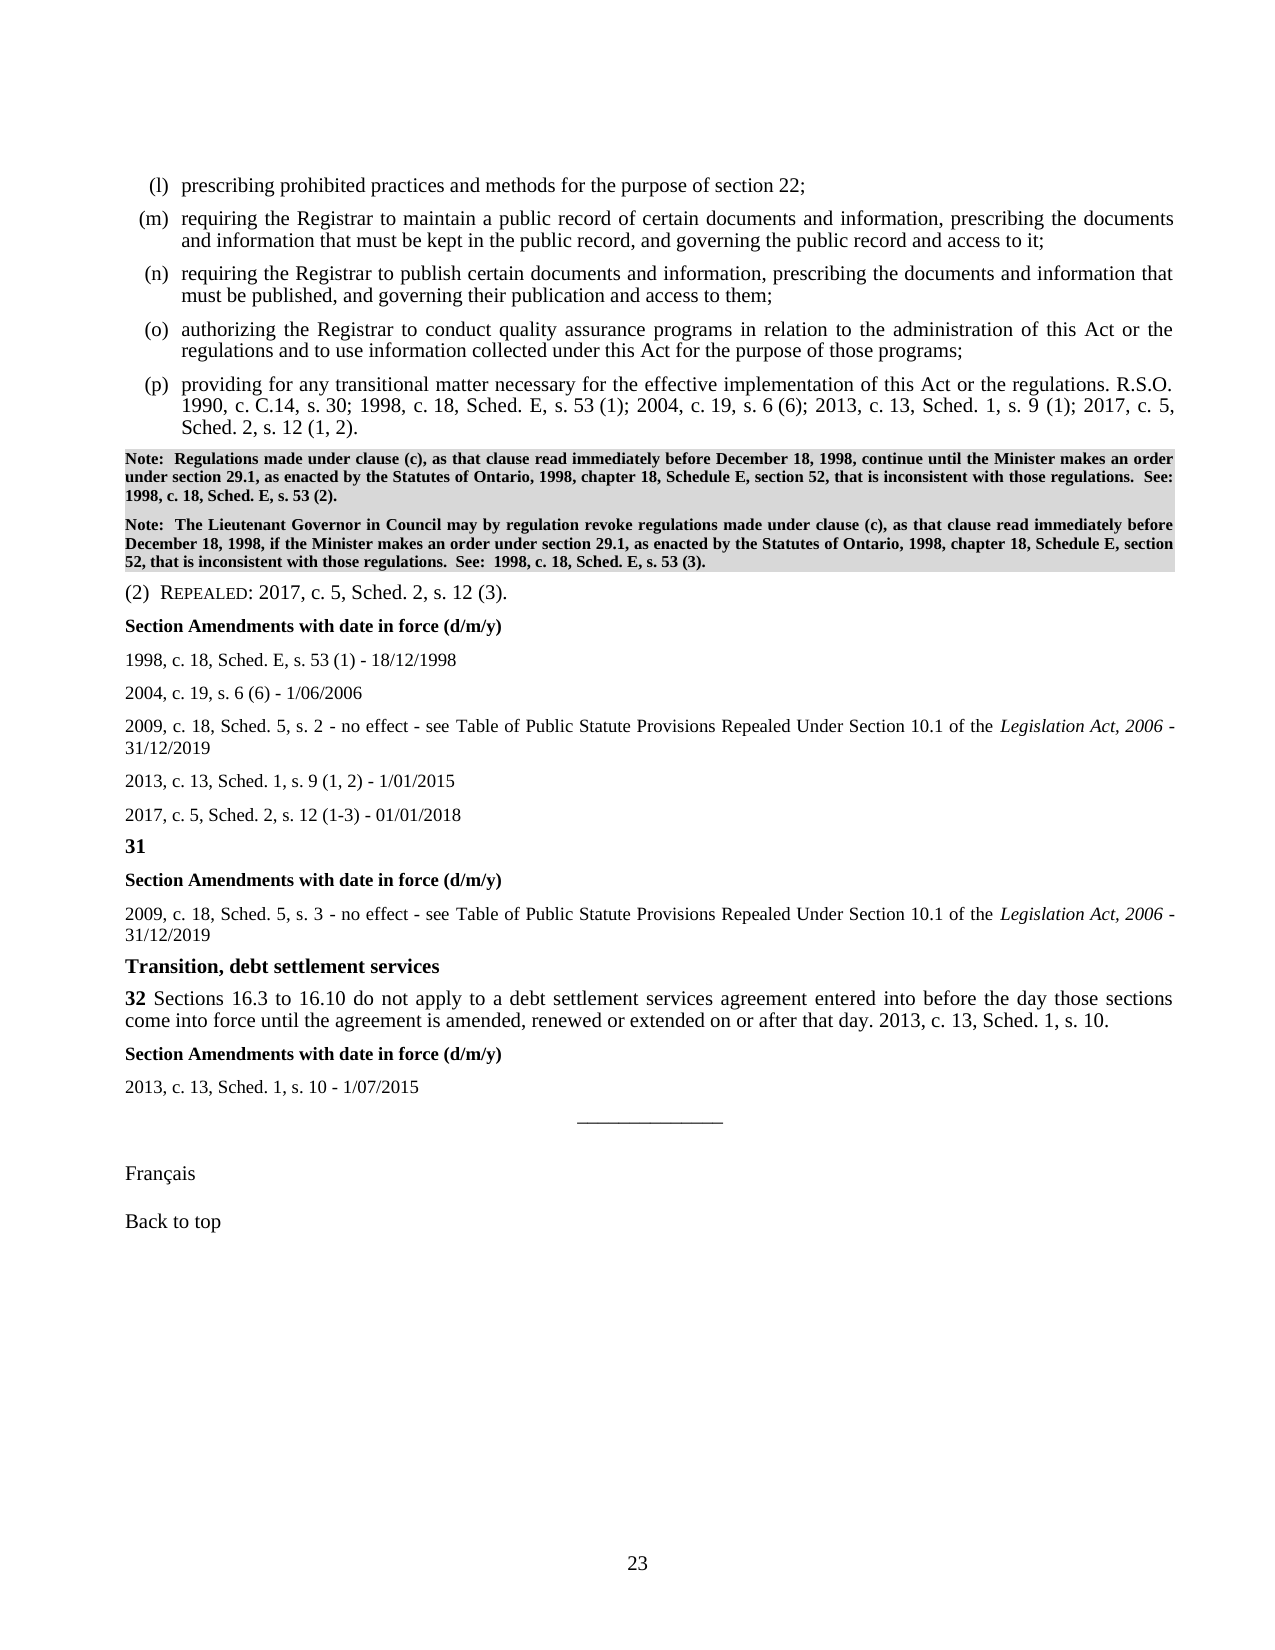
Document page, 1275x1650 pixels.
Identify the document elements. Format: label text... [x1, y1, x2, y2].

text Français [125, 1160, 1175, 1184]
text 2013, c. 13, Sched. 1, s. 10 - 1/07/2015 [125, 1076, 1175, 1098]
text 32 Sections 16.3 to 16.10 do not apply to a debt settlement services agreement entered into before the day those sections come into force until the agreement is amended, renewed or extended on or after that day. 2013, c. 13, Sched. 1, s. 10. [125, 988, 1175, 1031]
text 2009, c. 18, Sched. 5, s. 2 - no effect - see Table of Public Statute Provisions Repealed Under Section 10.1 of the Legislation Act, 2006 - 31/12/2019 [125, 715, 1175, 759]
text (m) requiring the Registrar to maintain a public record of certain documents and information, prescribing the documents and information that must be kept in the public record, and governing the public record and access to it; [125, 208, 1175, 252]
text Section Amendments with date in force (d/m/y) [125, 1043, 1175, 1065]
text (o) authorizing the Registrar to conduct quality assurance programs in relation to the administration of this Act or the regulations and to use information collected under this Act for the purpose of those programs; [125, 318, 1175, 362]
text ______________ [125, 1104, 1175, 1126]
text 2009, c. 18, Sched. 5, s. 3 - no effect - see Table of Public Statute Provisions Repealed Under Section 10.1 of the Legislation Act, 2006 - 31/12/2019 [125, 903, 1175, 946]
text 31 [125, 836, 1175, 858]
text (n) requiring the Registrar to publish certain documents and information, prescribing the documents and information that must be published, and governing their publication and access to them; [125, 263, 1175, 307]
text (p) providing for any transitional matter necessary for the effective implementation of this Act or the regulations. R.S.O. 1990, c. C.14, s. 30; 1998, c. 18, Sched. E, s. 53 (1); 2004, c. 19, s. 6 (6); 2013, c. 13, Sched. 1, s. 9 (1); 2017, c. 5, Sched. 2, s. 12 (1, 2). [125, 374, 1175, 439]
text Section Amendments with date in force (d/m/y) [125, 615, 1175, 637]
text 2004, c. 19, s. 6 (6) - 1/06/2006 [125, 682, 1175, 704]
text Note: Regulations made under clause (c), as that clause read immediately before December 18, 1998, continue until the Minister makes an order under section 29.1, as enacted by the Statutes of Ontario, 1998, chapter 18, Schedule E, section 52, that is inconsistent with those regulations. See: 1998, c. 18, Sched. E, s. 53 (2). [125, 449, 1175, 505]
text 2017, c. 5, Sched. 2, s. 12 (1-3) - 01/01/2018 [125, 804, 1175, 826]
text Note: The Lieutenant Governor in Council may by regulation revoke regulations made under clause (c), as that clause read immediately before December 18, 1998, if the Minister makes an order under section 29.1, as enacted by the Statutes of Ontario, 1998, chapter 18, Schedule E, section 52, that is inconsistent with those regulations. See: 1998, c. 18, Sched. E, s. 53 (3). [125, 516, 1175, 572]
text (l) prescribing prohibited practices and methods for the purpose of section 22; [125, 175, 1175, 197]
text 1998, c. 18, Sched. E, s. 53 (1) - 18/12/1998 [125, 649, 1175, 671]
text Section Amendments with date in force (d/m/y) [125, 869, 1175, 891]
text Transition, debt settlement services [125, 959, 1175, 977]
text 2013, c. 13, Sched. 1, s. 9 (1, 2) - 1/01/2015 [125, 771, 1175, 792]
text Back to top [125, 1208, 1175, 1233]
text (2) Repealed: 2017, c. 5, Sched. 2, s. 12 (3). [125, 582, 1175, 604]
